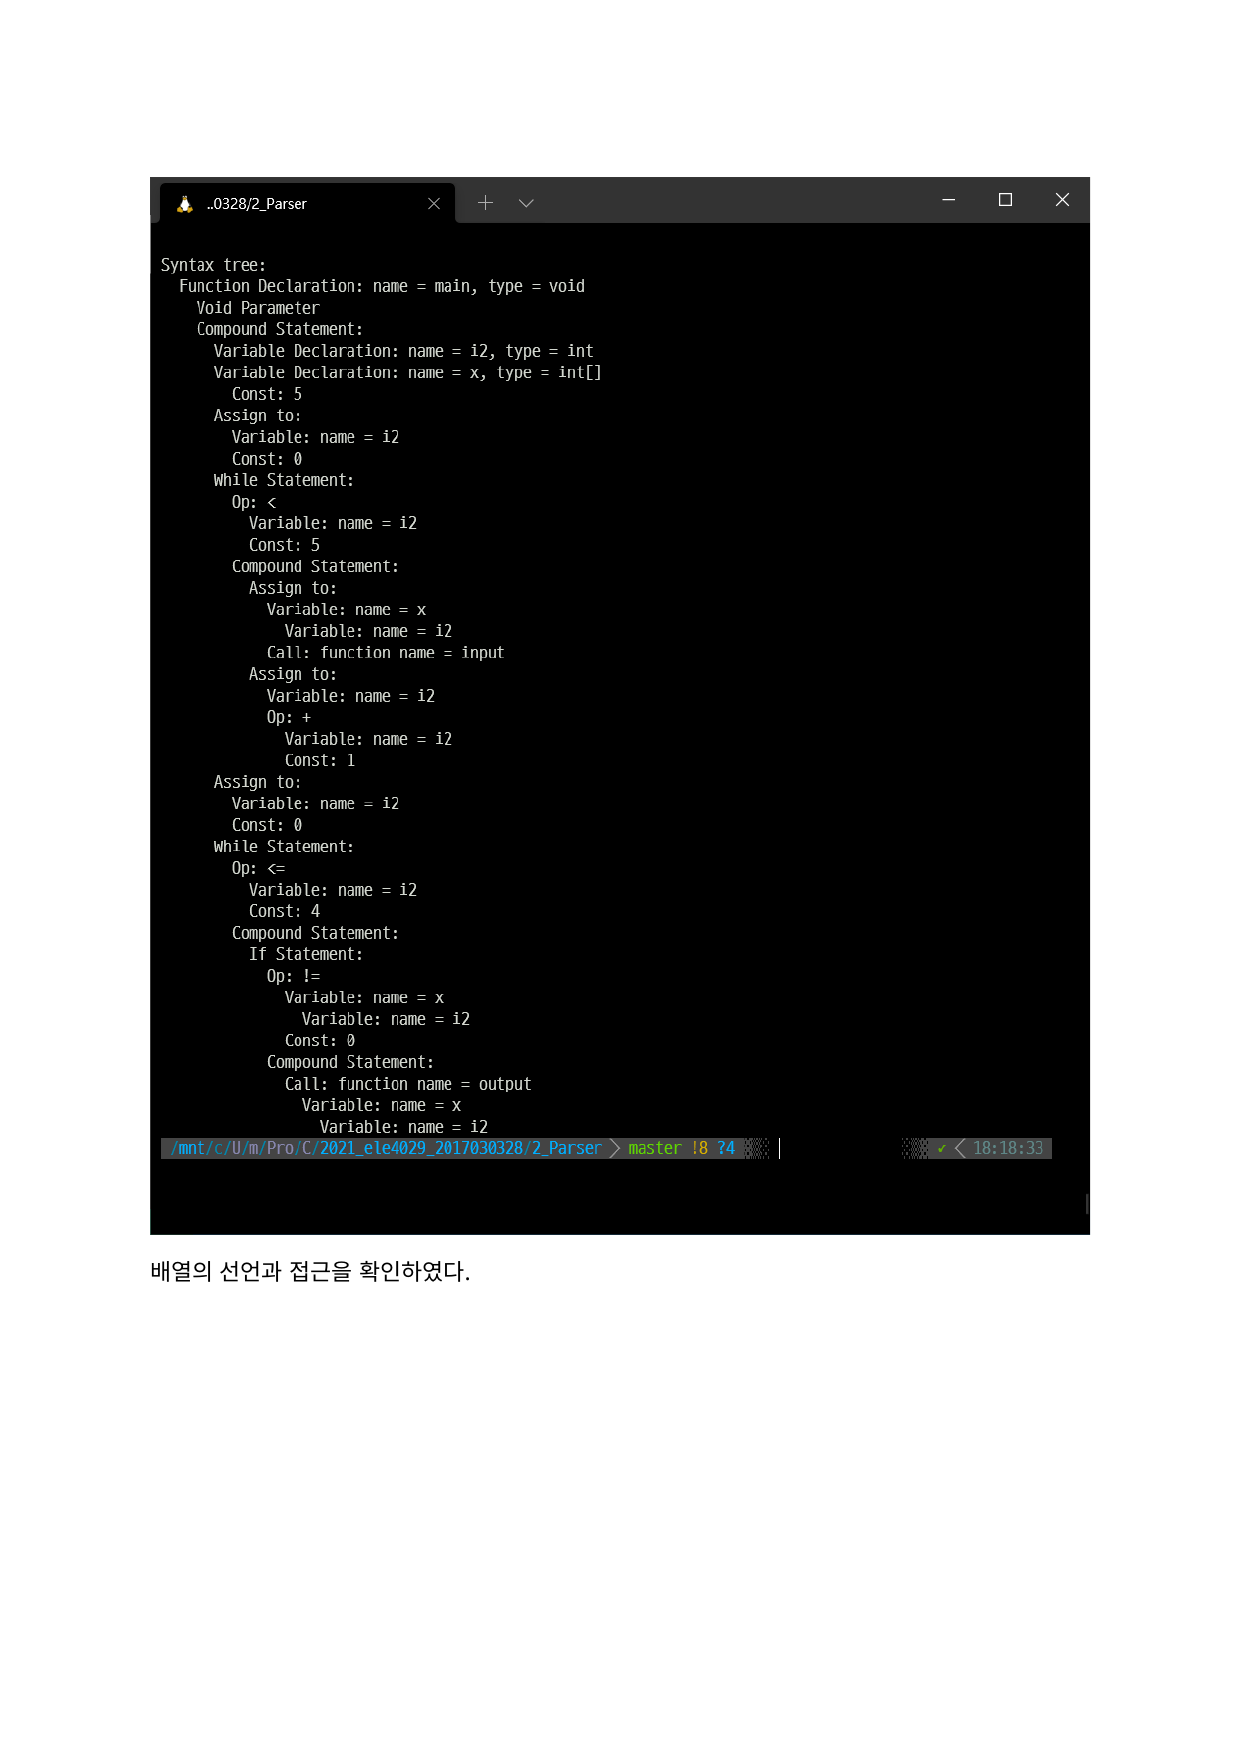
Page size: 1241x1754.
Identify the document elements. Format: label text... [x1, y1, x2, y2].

text 배열의 선언과 접근을 확인하였다. [150, 1254, 1090, 1287]
picture [150, 177, 1091, 1235]
